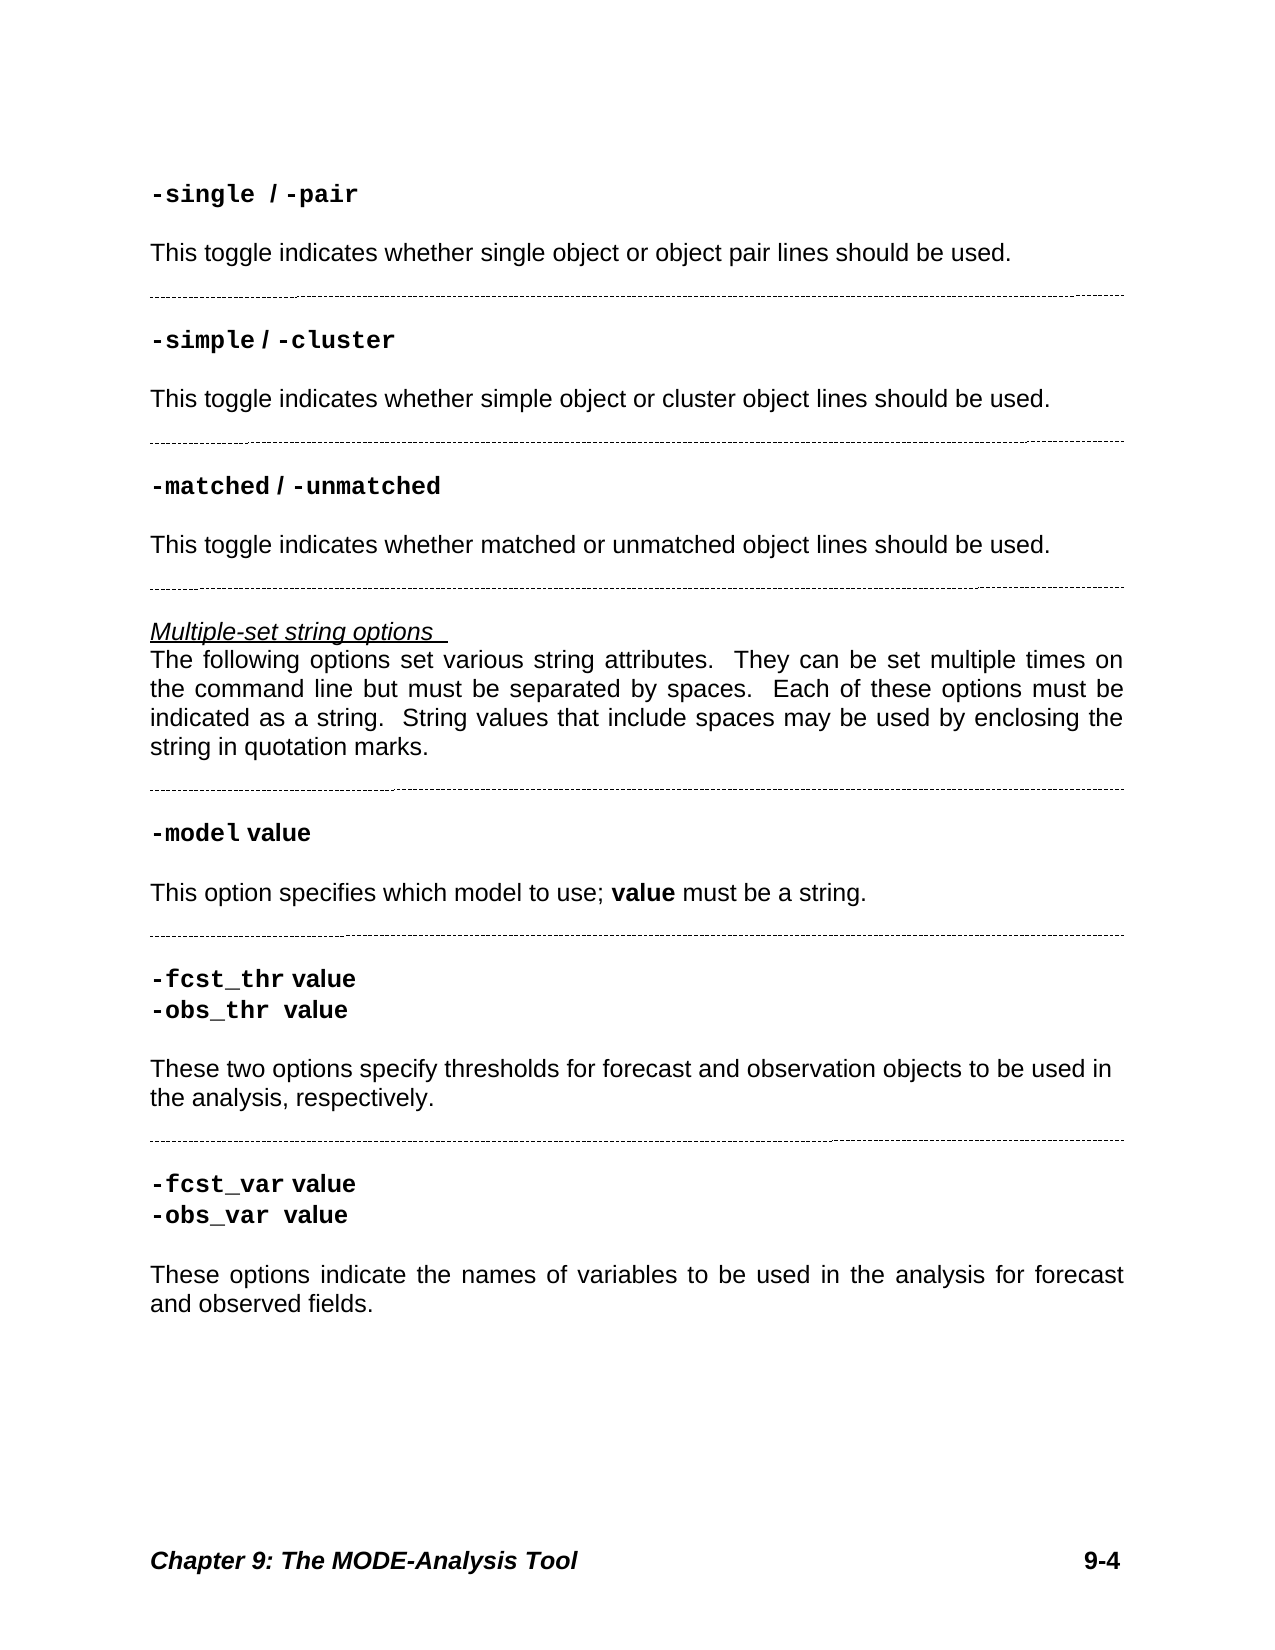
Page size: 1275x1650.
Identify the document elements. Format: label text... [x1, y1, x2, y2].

text This toggle indicates whether matched or unmatched object lines should be used. [150, 530, 1125, 559]
text -fcst_thr value [150, 964, 1125, 995]
text -fcst_var value [150, 1169, 1125, 1200]
text -single / -pair [150, 179, 1125, 210]
text Multiple-set string options [150, 617, 1125, 645]
text The following options set various string attributes. They can be set multiple times on the command line but must be separated by spaces. Each of these options must be indicated as a string. String values that include spaces may be used by enclosing the string in quotation marks. [150, 645, 1125, 760]
text -matched / -unmatched [150, 471, 1125, 502]
text -model value [150, 818, 1125, 849]
text These options indicate the names of variables to be used in the analysis for forecast and observed fields. [150, 1260, 1125, 1317]
text -simple / -cluster [150, 325, 1125, 356]
text This toggle indicates whether single object or object pair lines should be used. [150, 238, 1125, 267]
text This toggle indicates whether simple object or cluster object lines should be used. [150, 384, 1125, 413]
text -obs_var value [150, 1200, 1125, 1231]
text This option specifies which model to use; value must be a string. [150, 877, 1125, 906]
text -obs_thr value [150, 995, 1125, 1026]
text These two options specify thresholds for forecast and observation objects to be used in the analysis, respectively. [150, 1054, 1125, 1112]
